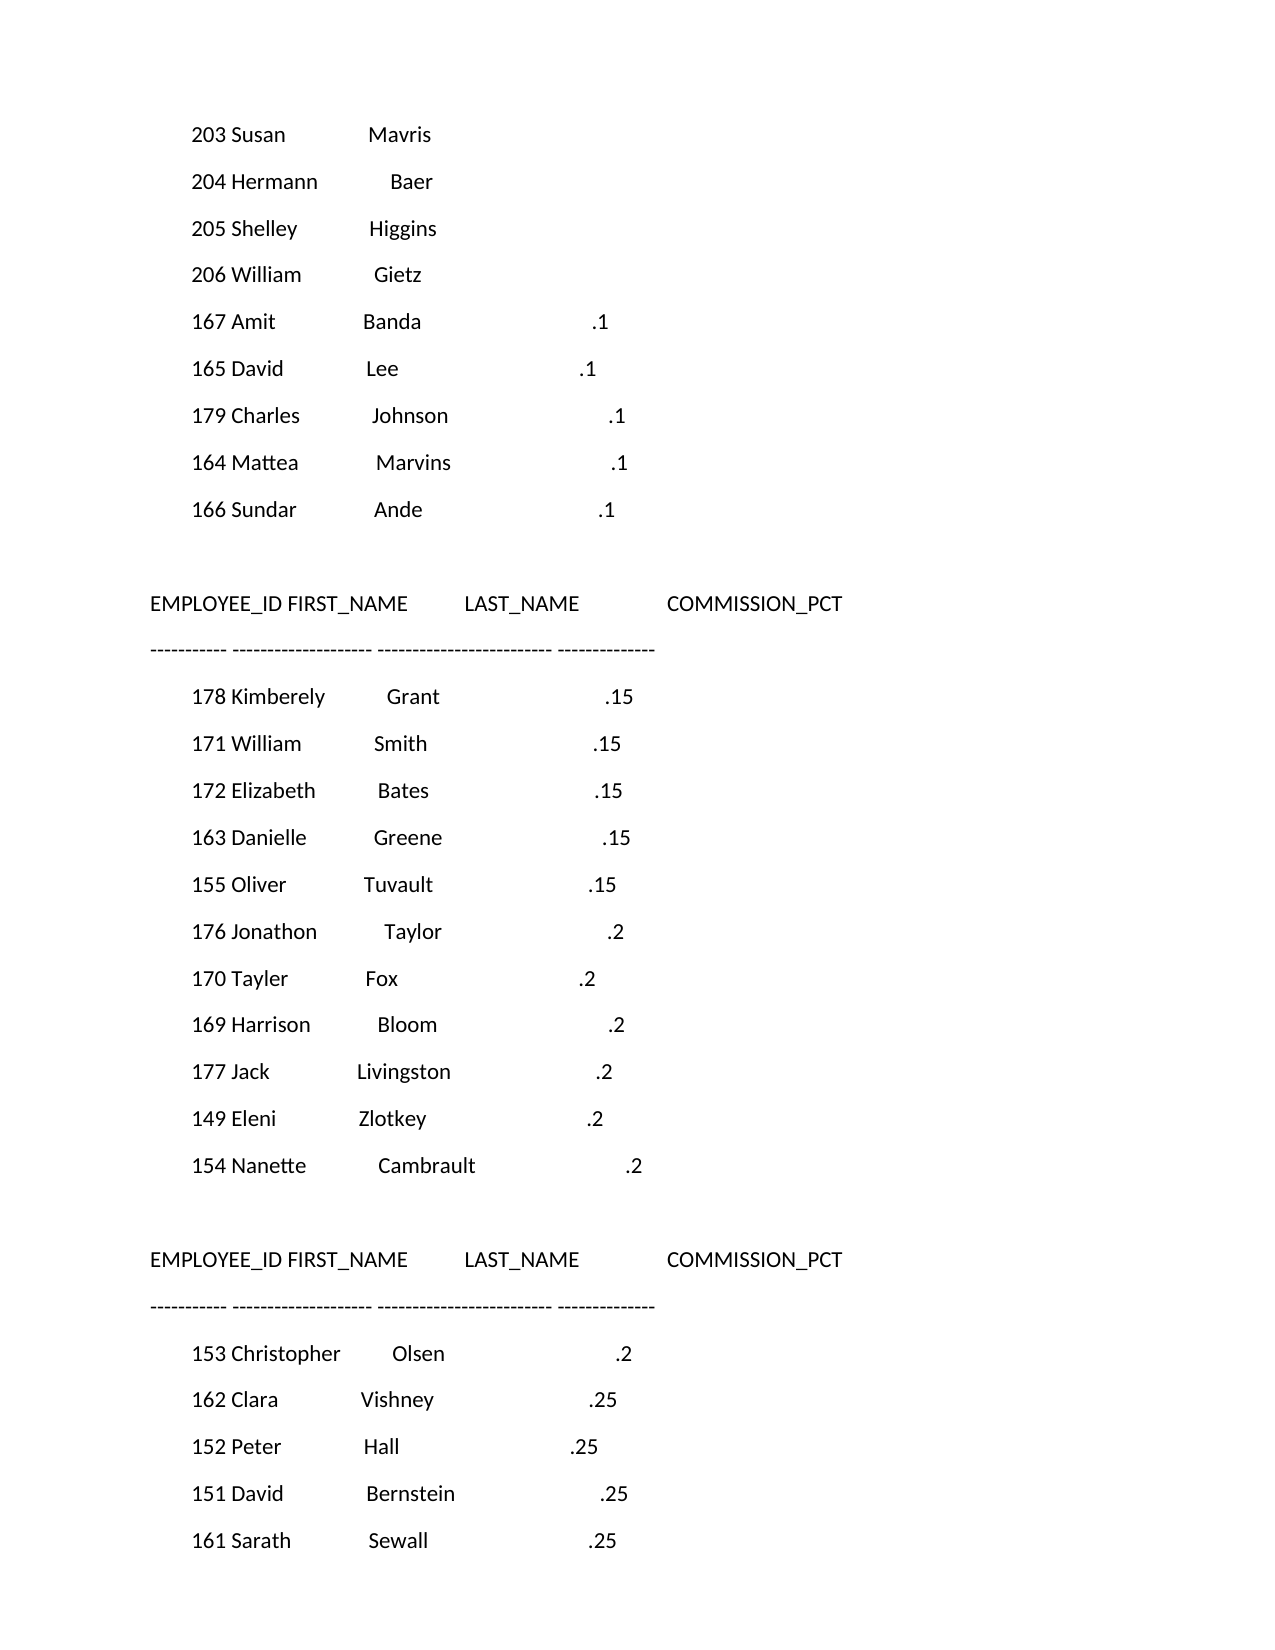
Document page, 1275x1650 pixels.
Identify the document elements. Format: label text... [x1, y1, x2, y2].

text 153 Christopher Olsen .2 [150, 1339, 1125, 1367]
text ----------- -------------------- ------------------------- -------------- [150, 1292, 1125, 1320]
text 170 Tayler Fox .2 [150, 964, 1125, 992]
text 206 William Gietz [150, 261, 1125, 289]
text 154 Nanette Cambrault .2 [150, 1151, 1125, 1179]
text 161 Sarath Sewall .25 [150, 1526, 1125, 1554]
text 171 William Smith .15 [150, 729, 1125, 757]
text 151 David Bernstein .25 [150, 1479, 1125, 1507]
text 172 Elizabeth Bates .15 [150, 776, 1125, 804]
text EMPLOYEE_ID FIRST_NAME LAST_NAME COMMISSION_PCT [150, 1245, 1125, 1273]
text 165 David Lee .1 [150, 354, 1125, 382]
text ----------- -------------------- ------------------------- -------------- [150, 636, 1125, 664]
text 177 Jack Livingston .2 [150, 1057, 1125, 1086]
text 163 Danielle Greene .15 [150, 823, 1125, 851]
text 166 Sundar Ande .1 [150, 495, 1125, 523]
text 162 Clara Vishney .25 [150, 1386, 1125, 1414]
text 179 Charles Johnson .1 [150, 401, 1125, 429]
text 204 Hermann Baer [150, 167, 1125, 195]
text 178 Kimberely Grant .15 [150, 682, 1125, 711]
text 164 Mattea Marvins .1 [150, 448, 1125, 476]
text 203 Susan Mavris [150, 120, 1125, 148]
text 176 Jonathon Taylor .2 [150, 917, 1125, 945]
text 167 Amit Banda .1 [150, 307, 1125, 336]
text 205 Shelley Higgins [150, 214, 1125, 242]
text 169 Harrison Bloom .2 [150, 1011, 1125, 1039]
text 155 Oliver Tuvault .15 [150, 870, 1125, 898]
text 149 Eleni Zlotkey .2 [150, 1104, 1125, 1132]
text EMPLOYEE_ID FIRST_NAME LAST_NAME COMMISSION_PCT [150, 589, 1125, 617]
text 152 Peter Hall .25 [150, 1432, 1125, 1461]
